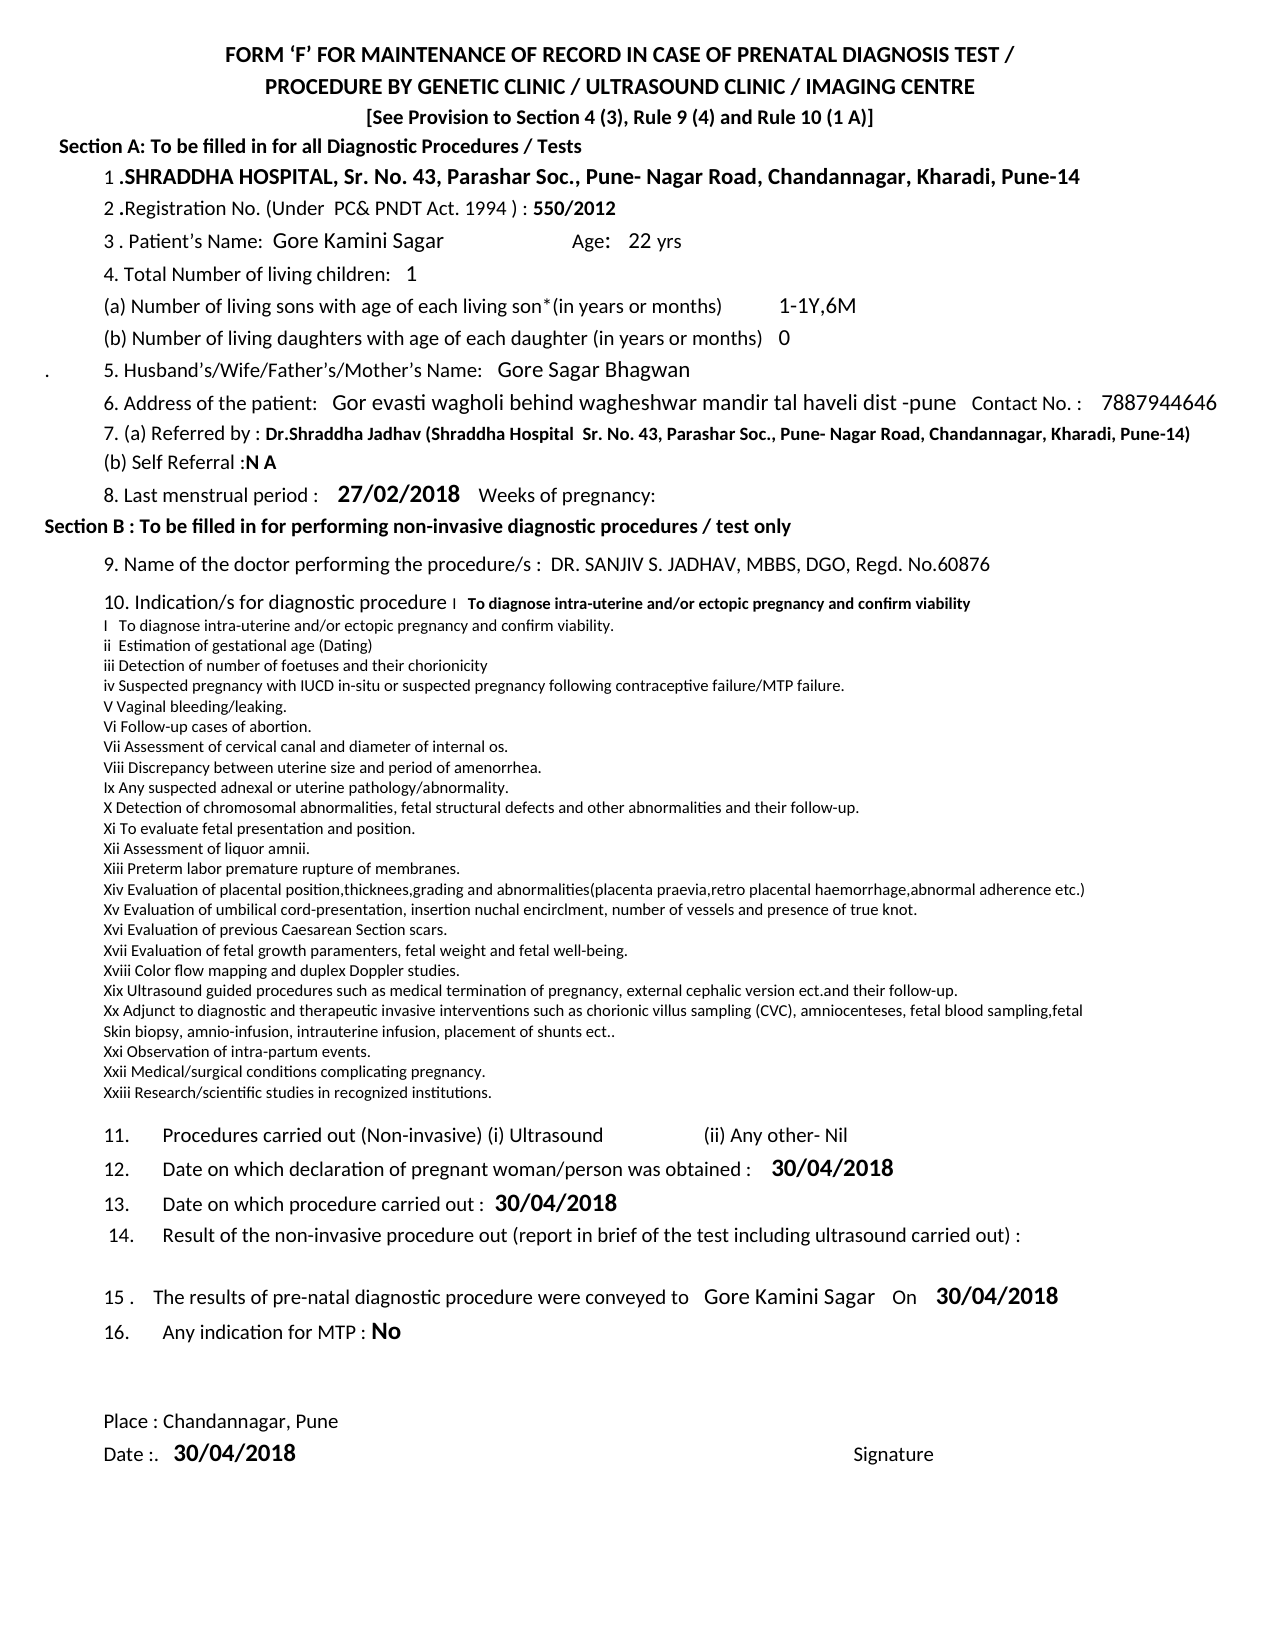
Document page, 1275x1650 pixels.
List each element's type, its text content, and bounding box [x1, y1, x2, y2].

text (b) Number of living daughters with age of each daughter (in years or months) [44, 323, 1255, 351]
text (a) Number of living sons with age of each living son*(in years or months) [44, 291, 1255, 319]
text 16. Any indication for MTP : No [0, 1315, 1275, 1346]
text 7. (a) Referred by : Dr.Shraddha Jadhav (Shraddha Hospital Sr. No. 43, Parashar Soc., Pune- Nagar Road, Chandannagar, Kharadi, Pune-14) [44, 420, 1255, 445]
text V Vaginal bleeding/leaking. [0, 696, 1196, 716]
text Xii Assessment of liquor amnii. [0, 838, 1196, 858]
text 11. Procedures carried out (Non-invasive) (i) Ultrasound (ii) Any other- Nil [0, 1123, 1275, 1148]
text Vi Follow-up cases of abortion. [0, 716, 1196, 737]
text 2 .Registration No. (Under PC& PNDT Act. 1994 ) : 550/2012 [44, 195, 1196, 220]
text iii Detection of number of foetuses and their chorionicity [0, 655, 1196, 676]
text FORM ‘F’ FOR MAINTENANCE OF RECORD IN CASE OF PRENATAL DIAGNOSIS TEST / [44, 40, 1196, 68]
text Xiv Evaluation of placental position,thicknees,grading and abnormalities(placenta praevia,retro placental haemorrhage,abnormal adherence etc.) [0, 879, 1275, 899]
text Viii Discrepancy between uterine size and period of amenorrhea. [0, 757, 1196, 777]
text Xx Adjunct to diagnostic and therapeutic invasive interventions such as chorionic villus sampling (CVC), amniocenteses, fetal blood sampling,fetal [0, 1001, 1275, 1021]
text 15 . The results of pre-natal diagnostic procedure were conveyed to On [0, 1280, 1275, 1311]
text PROCEDURE BY GENETIC CLINIC / ULTRASOUND CLINIC / IMAGING CENTRE [44, 72, 1196, 100]
text 14. Result of the non-invasive procedure out (report in brief of the test including ultrasound carried out) : [103, 1222, 1226, 1247]
text 6. Address of the patient: Contact No. : [103, 388, 1255, 416]
text Date :. Signature [0, 1438, 1275, 1468]
text Xxi Observation of intra-partum events. [103, 1041, 1275, 1062]
text 4. Total Number of living children: [44, 259, 1196, 287]
text Xxii Medical/surgical conditions complicating pregnancy. [0, 1062, 1275, 1082]
text 3 . Patient’s Name: Age: yrs [44, 224, 1166, 254]
text 1 .SHRADDHA HOSPITAL, Sr. No. 43, Parashar Soc., Pune- Nagar Road, Chandannagar, Kharadi, Pune-14 [44, 162, 1196, 191]
text Xvi Evaluation of previous Caesarean Section scars. [0, 919, 1275, 940]
text Ix Any suspected adnexal or uterine pathology/abnormality. [0, 777, 1196, 798]
text 9. Name of the doctor performing the procedure/s : DR. SANJIV S. JADHAV, MBBS, DGO, Regd. No.60876 [0, 551, 1255, 577]
text Xiii Preterm labor premature rupture of membranes. [0, 858, 1196, 879]
text Xviii Color flow mapping and duplex Doppler studies. [0, 960, 1275, 980]
text Place : Chandannagar, Pune [0, 1408, 1275, 1434]
text X Detection of chromosomal abnormalities, fetal structural defects and other abnormalities and their follow-up. [0, 798, 1196, 818]
text Xxiii Research/scientific studies in recognized institutions. [0, 1082, 1275, 1102]
text (b) Self Referral :N A [44, 449, 1255, 474]
text 8. Last menstrual period : Weeks of pregnancy: [44, 478, 1255, 509]
text 12. Date on which declaration of pregnant woman/person was obtained : [0, 1152, 1275, 1182]
text Xi To evaluate fetal presentation and position. [0, 818, 1196, 838]
text Section B : To be filled in for performing non-invasive diagnostic procedures / test only [44, 513, 1255, 538]
text [See Provision to Section 4 (3), Rule 9 (4) and Rule 10 (1 A)] [44, 104, 1196, 129]
text 13. Date on which procedure carried out : [0, 1187, 1275, 1217]
text I To diagnose intra-uterine and/or ectopic pregnancy and confirm viability. [75, 615, 1255, 635]
text Skin biopsy, amnio-infusion, intrauterine infusion, placement of shunts ect.. [0, 1021, 1275, 1041]
text Xvii Evaluation of fetal growth paramenters, fetal weight and fetal well-being. [0, 940, 1275, 960]
text 10. Indication/s for diagnostic procedure I To diagnose intra-uterine and/or ectopic pregnancy and confirm viability [75, 589, 1255, 615]
text . 5. Husband’s/Wife/Father’s/Mother’s Name: [44, 355, 1255, 383]
text ii Estimation of gestational age (Dating) [0, 635, 1196, 655]
text iv Suspected pregnancy with IUCD in-situ or suspected pregnancy following contraceptive failure/MTP failure. [0, 676, 1196, 696]
text Vii Assessment of cervical canal and diameter of internal os. [0, 737, 1196, 757]
text Xv Evaluation of umbilical cord-presentation, insertion nuchal encirclment, number of vessels and presence of true knot. [0, 899, 1275, 919]
text Section A: To be filled in for all Diagnostic Procedures / Tests [44, 133, 1196, 159]
text Xix Ultrasound guided procedures such as medical termination of pregnancy, external cephalic version ect.and their follow-up. [0, 980, 1275, 1001]
